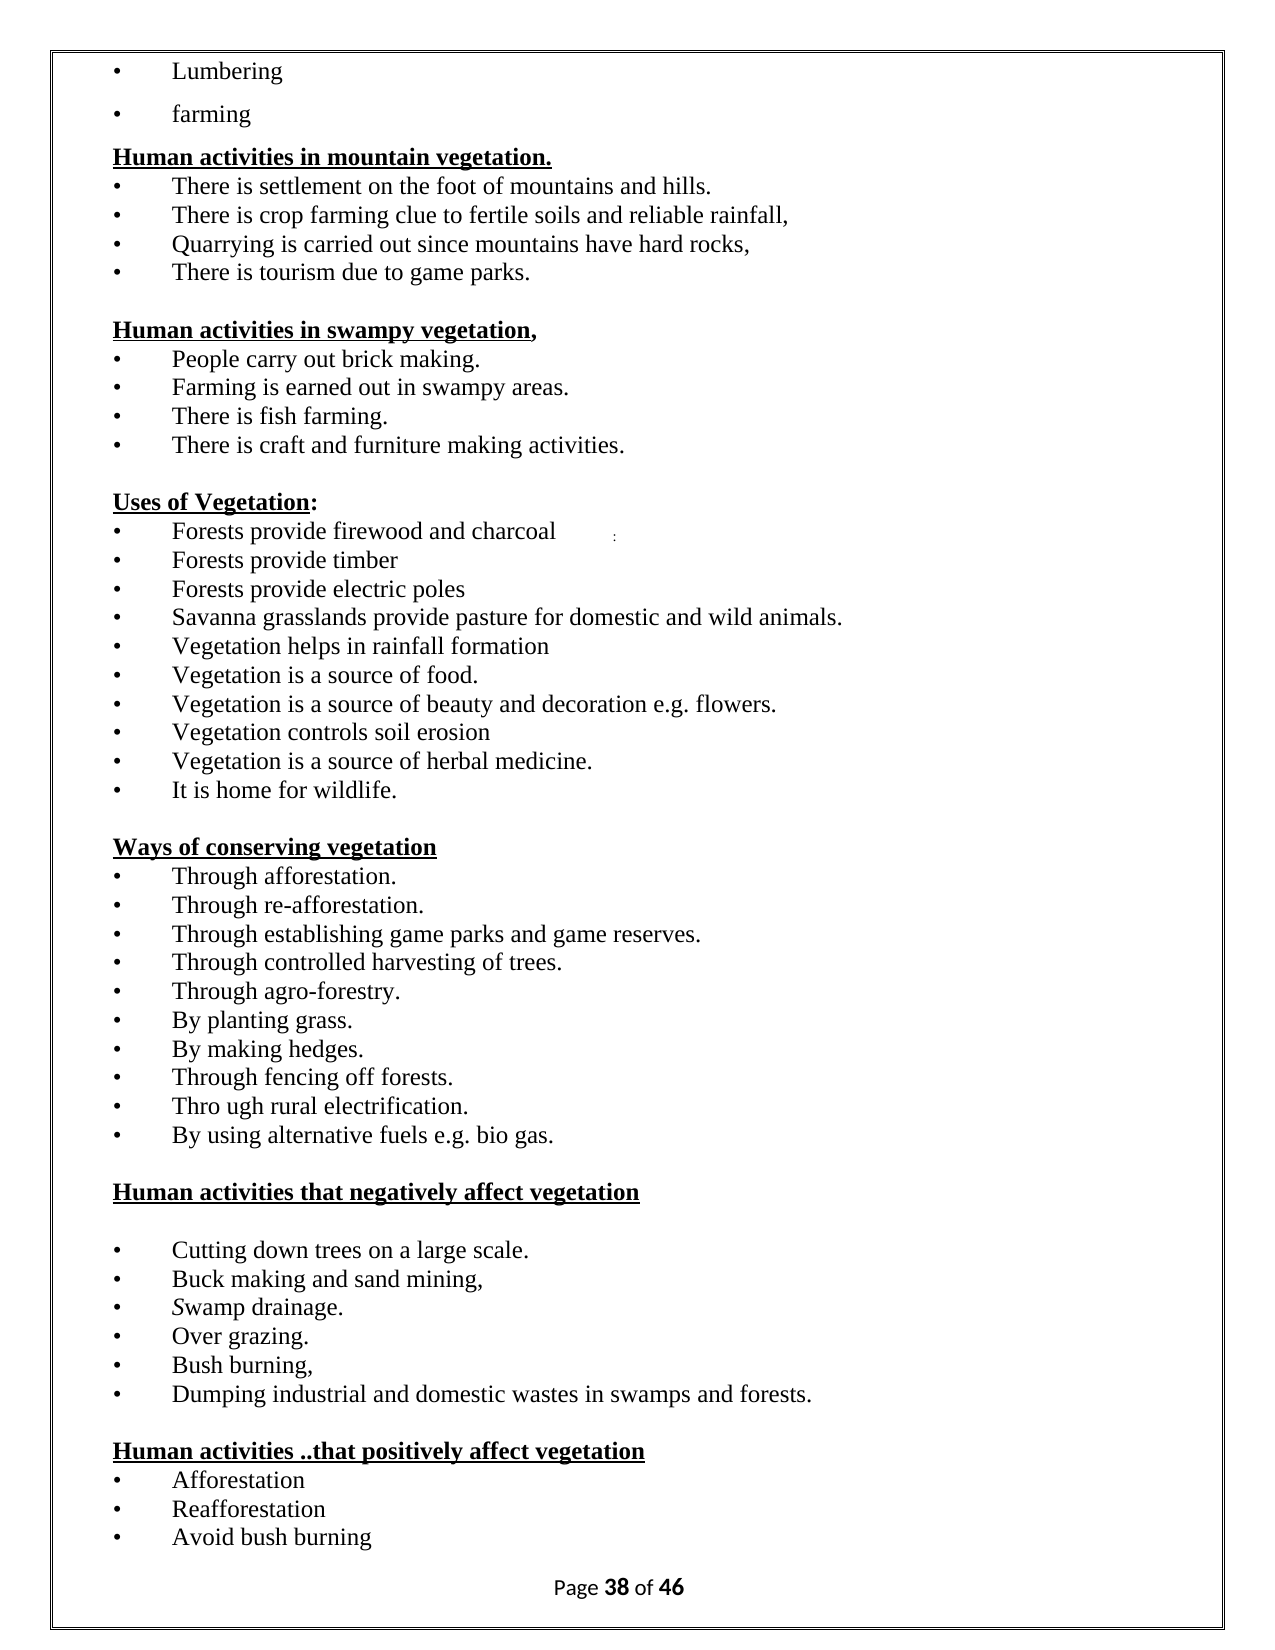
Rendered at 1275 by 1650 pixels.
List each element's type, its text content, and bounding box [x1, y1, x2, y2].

list Forests provide electric poles [112, 574, 1125, 602]
list People carry out brick making. [112, 344, 1125, 372]
list Farming is earned out in swampy areas. [112, 372, 1125, 401]
list Swamp drainage. [112, 1292, 1125, 1321]
text Uses of Vegetation: [112, 487, 1125, 516]
list Vegetation helps in rainfall formation [112, 631, 1125, 660]
list Over grazing. [112, 1321, 1125, 1350]
list By using alternative fuels e.g. bio gas. [112, 1120, 1125, 1149]
text Ways of conserving vegetation [112, 832, 1125, 861]
list Quarrying is carried out since mountains have hard rocks, [112, 229, 1125, 257]
list Cutting down trees on a large scale. [112, 1235, 1125, 1264]
list Buck making and sand mining, [112, 1264, 1125, 1292]
text Human activities in mountain vegetation. [112, 142, 1125, 171]
list There is fish farming. [112, 401, 1125, 430]
list Through establishing game parks and game reserves. [112, 919, 1125, 947]
list Vegetation controls soil erosion [112, 717, 1125, 746]
list Avoid bush burning [112, 1522, 1125, 1551]
list Through agro-forestry. [112, 976, 1125, 1005]
list Through fencing off forests. [112, 1062, 1125, 1091]
list Bush burning, [112, 1350, 1125, 1379]
list Vegetation is a source of food. [112, 660, 1125, 689]
list There is craft and furniture making activities. [112, 430, 1125, 459]
list Forests provide timber [112, 545, 1125, 574]
list Through re-afforestation. [112, 890, 1125, 919]
list Dumping industrial and domestic wastes in swamps and forests. [112, 1379, 1125, 1407]
list Vegetation is a source of herbal medicine. [112, 746, 1125, 775]
list By planting grass. [112, 1005, 1125, 1034]
list Through controlled harvesting of trees. [112, 947, 1125, 976]
list Through afforestation. [112, 861, 1125, 890]
list Vegetation is a source of beauty and decoration e.g. flowers. [112, 689, 1125, 717]
list farming [112, 99, 1125, 128]
list There is settlement on the foot of mountains and hills. [112, 171, 1125, 200]
list There is crop farming clue to fertile soils and reliable rainfall, [112, 200, 1125, 229]
list By making hedges. [112, 1034, 1125, 1062]
list Lumbering [112, 56, 1125, 85]
list Afforestation [112, 1465, 1125, 1494]
list Forests provide firewood and charcoal : [112, 516, 1125, 545]
list Savanna grasslands provide pasture for domestic and wild animals. [112, 602, 1125, 631]
list Thro ugh rural electrification. [112, 1091, 1125, 1120]
text Human activities in swampy vegetation, [112, 315, 1125, 344]
text Human activities ..that positively affect vegetation [112, 1436, 1125, 1465]
list It is home for wildlife. [112, 775, 1125, 804]
list Reafforestation [112, 1494, 1125, 1522]
list There is tourism due to game parks. [112, 257, 1125, 286]
text Human activities that negatively affect vegetation [112, 1177, 1125, 1206]
